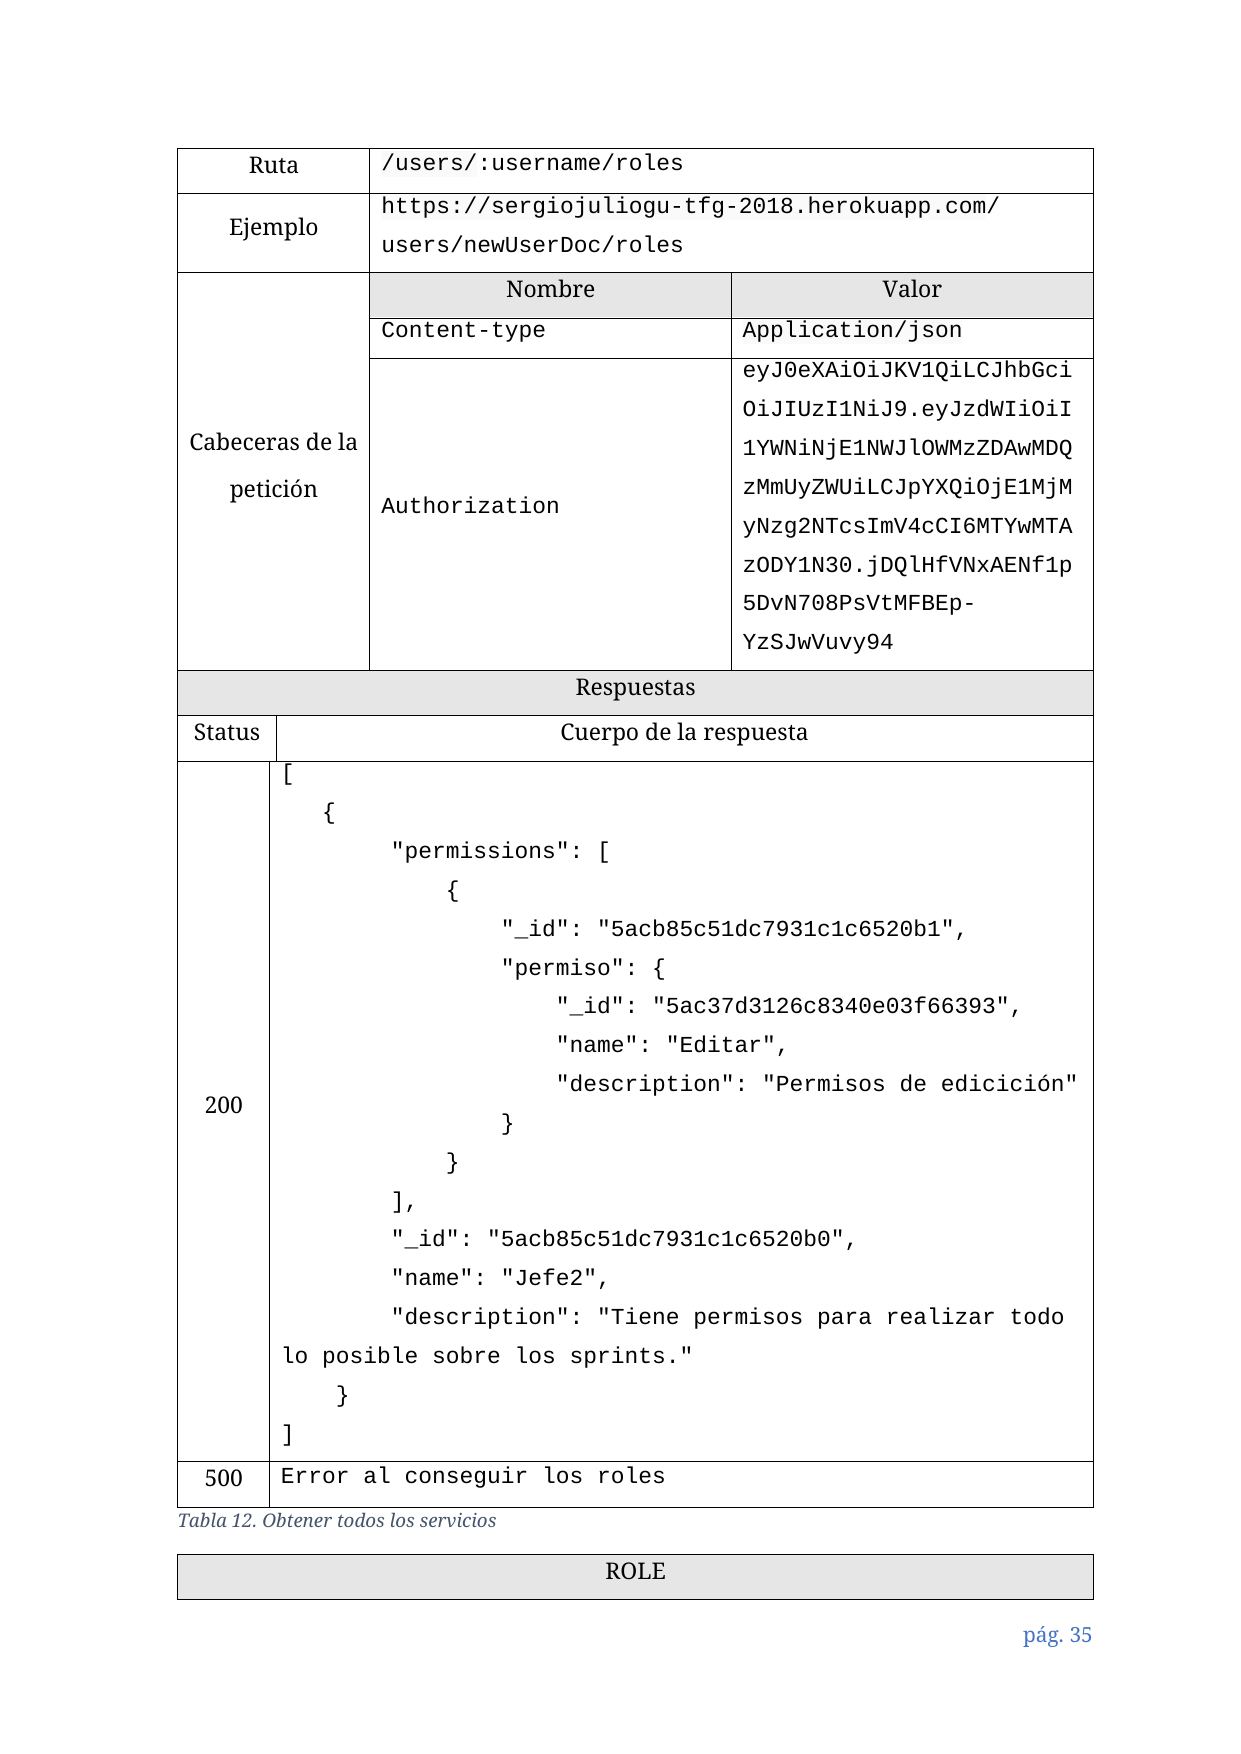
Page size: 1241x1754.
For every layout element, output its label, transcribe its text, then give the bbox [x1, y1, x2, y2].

table_cell Respuestas [178, 671, 1093, 715]
table_cell Cuerpo de la respuesta [277, 716, 1093, 761]
table_cell /users/:username/roles [370, 149, 1093, 193]
table_header ROLE [178, 1555, 1093, 1599]
table_cell Ruta [178, 149, 369, 193]
table_cell 200 [178, 762, 269, 1461]
table_cell Status [178, 716, 276, 761]
table_cell https://sergiojuliogu-tfg-2018.herokuapp.com/users/newUserDoc/roles [370, 194, 1093, 272]
table_cell Ejemplo [178, 194, 369, 272]
table_cell Cabeceras de la petición [178, 273, 369, 670]
table_cell Application/json [732, 319, 1093, 358]
table_cell Error al conseguir los roles [270, 1462, 1093, 1507]
table_cell Nombre [370, 273, 731, 317]
table_cell eyJ0eXAiOiJKV1QiLCJhbGciOiJIUzI1NiJ9.eyJzdWIiOiI1YWNiNjE1NWJlOWMzZDAwMDQzMmUyZWUiLCJpYXQiOjE1MjMyNzg2NTcsImV4cCI6MTYwMTAzODY1N30.jDQlHfVNxAENf1p5DvN708PsVtMFBEp-YzSJwVuvy94 [732, 359, 1093, 670]
text Tabla 12. Obtener todos los servicios [177, 1508, 1092, 1533]
table_cell Authorization [370, 359, 731, 670]
table_cell Content-type [370, 319, 731, 358]
table_cell Valor [732, 273, 1093, 317]
table_cell 500 [178, 1462, 269, 1507]
table_cell [ { "permissions": [ { "_id": "5acb85c51dc7931c1c6520b1", "permiso": { "_id": "5ac37d3126c8340e03f66393", "name": "Editar", "description": "Permisos de edicición" } } ], "_id": "5acb85c51dc7931c1c6520b0", "name": "Jefe2", "description": "Tiene permisos para realizar todo lo posible sobre los sprints." } ] [270, 762, 1093, 1461]
